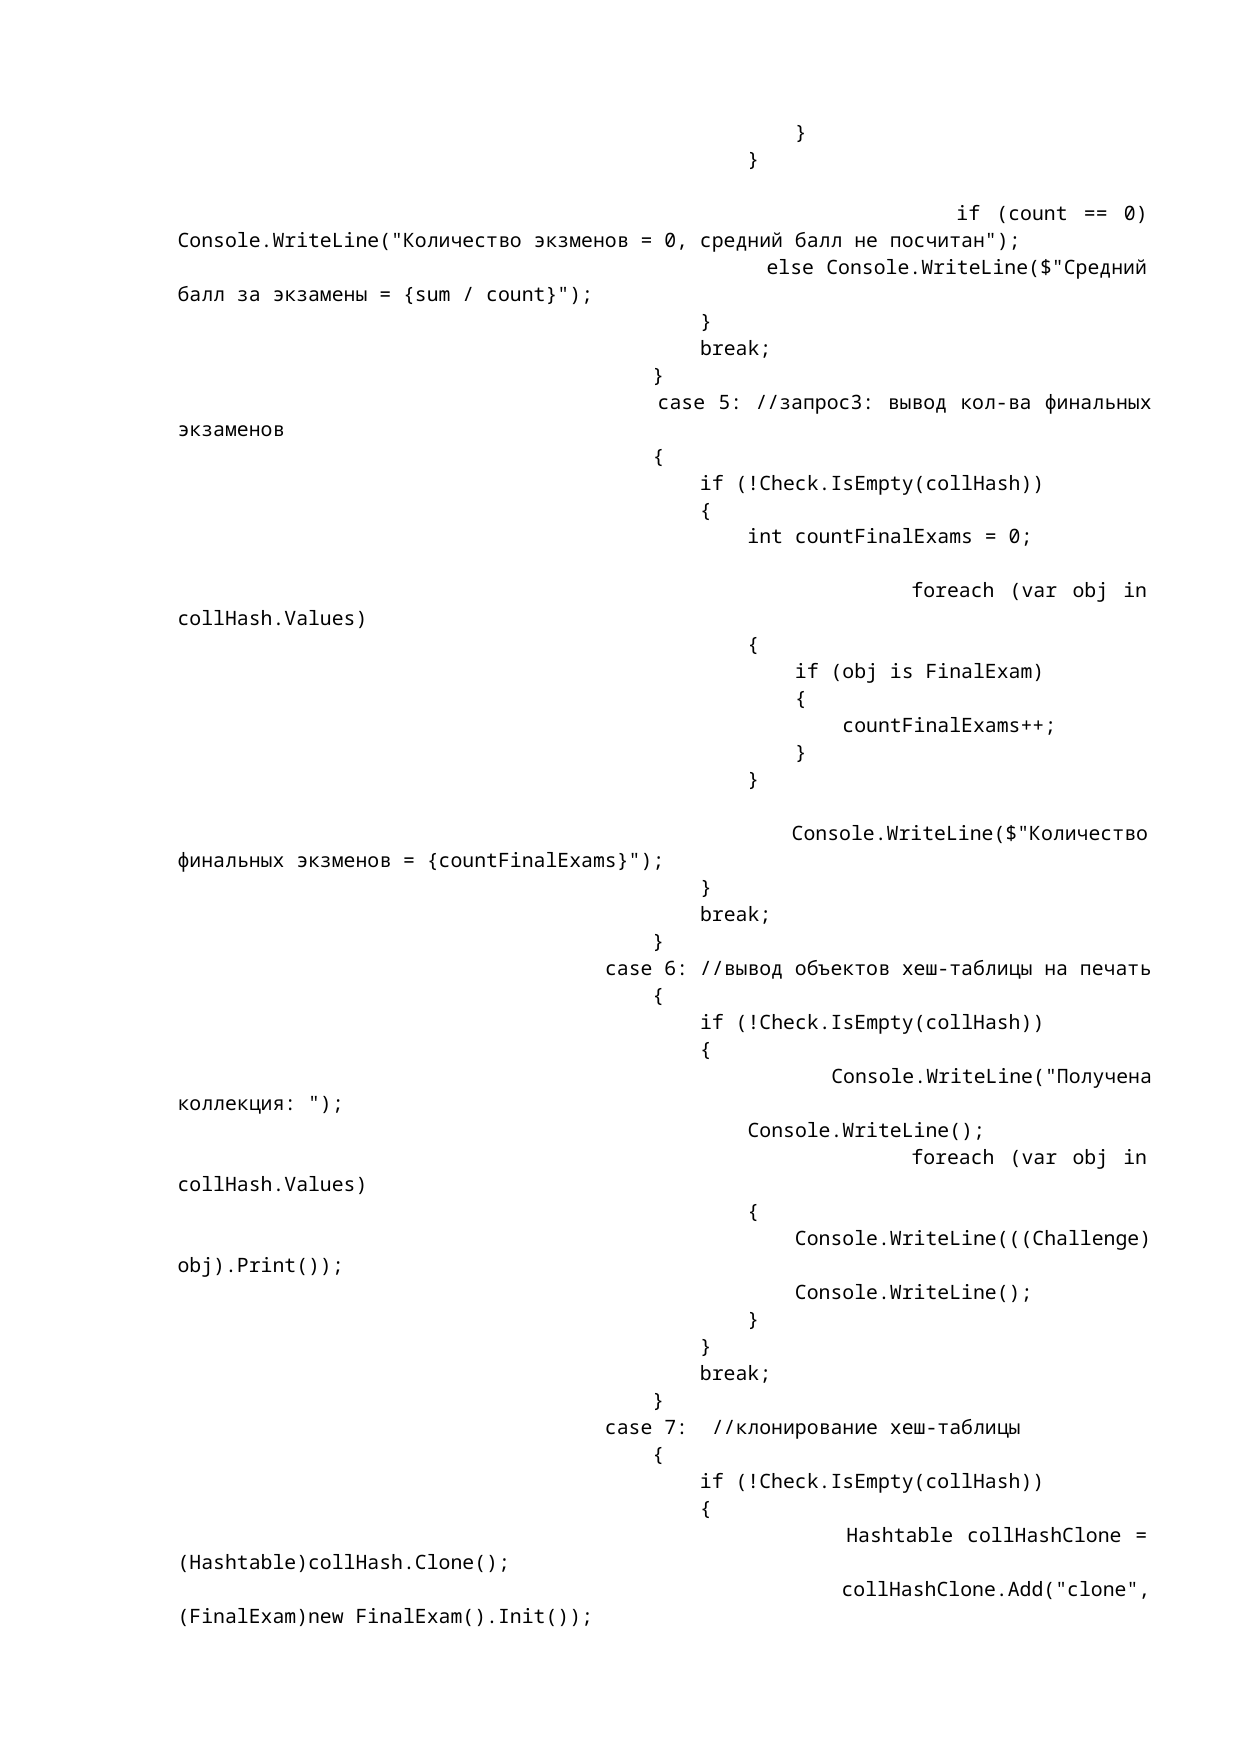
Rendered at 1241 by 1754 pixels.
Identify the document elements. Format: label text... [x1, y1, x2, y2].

text Console.WriteLine(((Challenge)obj).Print()); [177, 1224, 1152, 1278]
text foreach (var obj in collHash.Values) [177, 577, 1152, 631]
text case 6: //вывод объектов хеш-таблицы на печать [177, 954, 1152, 981]
text Console.WriteLine($"Количество финальных экзменов = {countFinalExams}"); [177, 819, 1152, 873]
text } [177, 766, 1152, 793]
text Console.WriteLine("Получена коллекция: "); [177, 1062, 1152, 1116]
text } [177, 361, 1152, 388]
text if (!Check.IsEmpty(collHash)) [177, 1008, 1152, 1035]
text } [177, 1332, 1152, 1359]
text { [177, 631, 1152, 658]
text countFinalExams++; [177, 712, 1152, 739]
text break; [177, 334, 1152, 361]
text { [177, 496, 1152, 523]
text if (!Check.IsEmpty(collHash)) [177, 1467, 1152, 1494]
text int countFinalExams = 0; [177, 523, 1152, 550]
text if (obj is FinalExam) [177, 658, 1152, 685]
text break; [177, 901, 1152, 927]
text case 5: //запрос3: вывод кол-ва финальных экзаменов [177, 388, 1152, 442]
text Console.WriteLine(); [177, 1116, 1152, 1143]
text } [177, 118, 1152, 145]
text case 7: //клонирование хеш-таблицы [177, 1413, 1152, 1440]
text { [177, 1197, 1152, 1224]
text } [177, 927, 1152, 954]
text Console.WriteLine(); [177, 1278, 1152, 1305]
text } [177, 1386, 1152, 1413]
text { [177, 1494, 1152, 1521]
text } [177, 145, 1152, 172]
text else Console.WriteLine($"Средний балл за экзамены = {sum / count}"); [177, 253, 1152, 307]
text } [177, 739, 1152, 766]
text collHashClone.Add("clone", (FinalExam)new FinalExam().Init()); [177, 1575, 1152, 1629]
text { [177, 685, 1152, 712]
text Hashtable collHashClone = (Hashtable)collHash.Clone(); [177, 1521, 1152, 1575]
text if (count == 0) Console.WriteLine("Количество экзменов = 0, средний балл не посчитан"); [177, 199, 1152, 253]
text } [177, 307, 1152, 334]
text } [177, 1305, 1152, 1332]
text { [177, 981, 1152, 1008]
text break; [177, 1359, 1152, 1386]
text foreach (var obj in collHash.Values) [177, 1143, 1152, 1197]
text } [177, 873, 1152, 901]
text { [177, 1035, 1152, 1062]
text if (!Check.IsEmpty(collHash)) [177, 469, 1152, 496]
text { [177, 1440, 1152, 1467]
text { [177, 442, 1152, 469]
